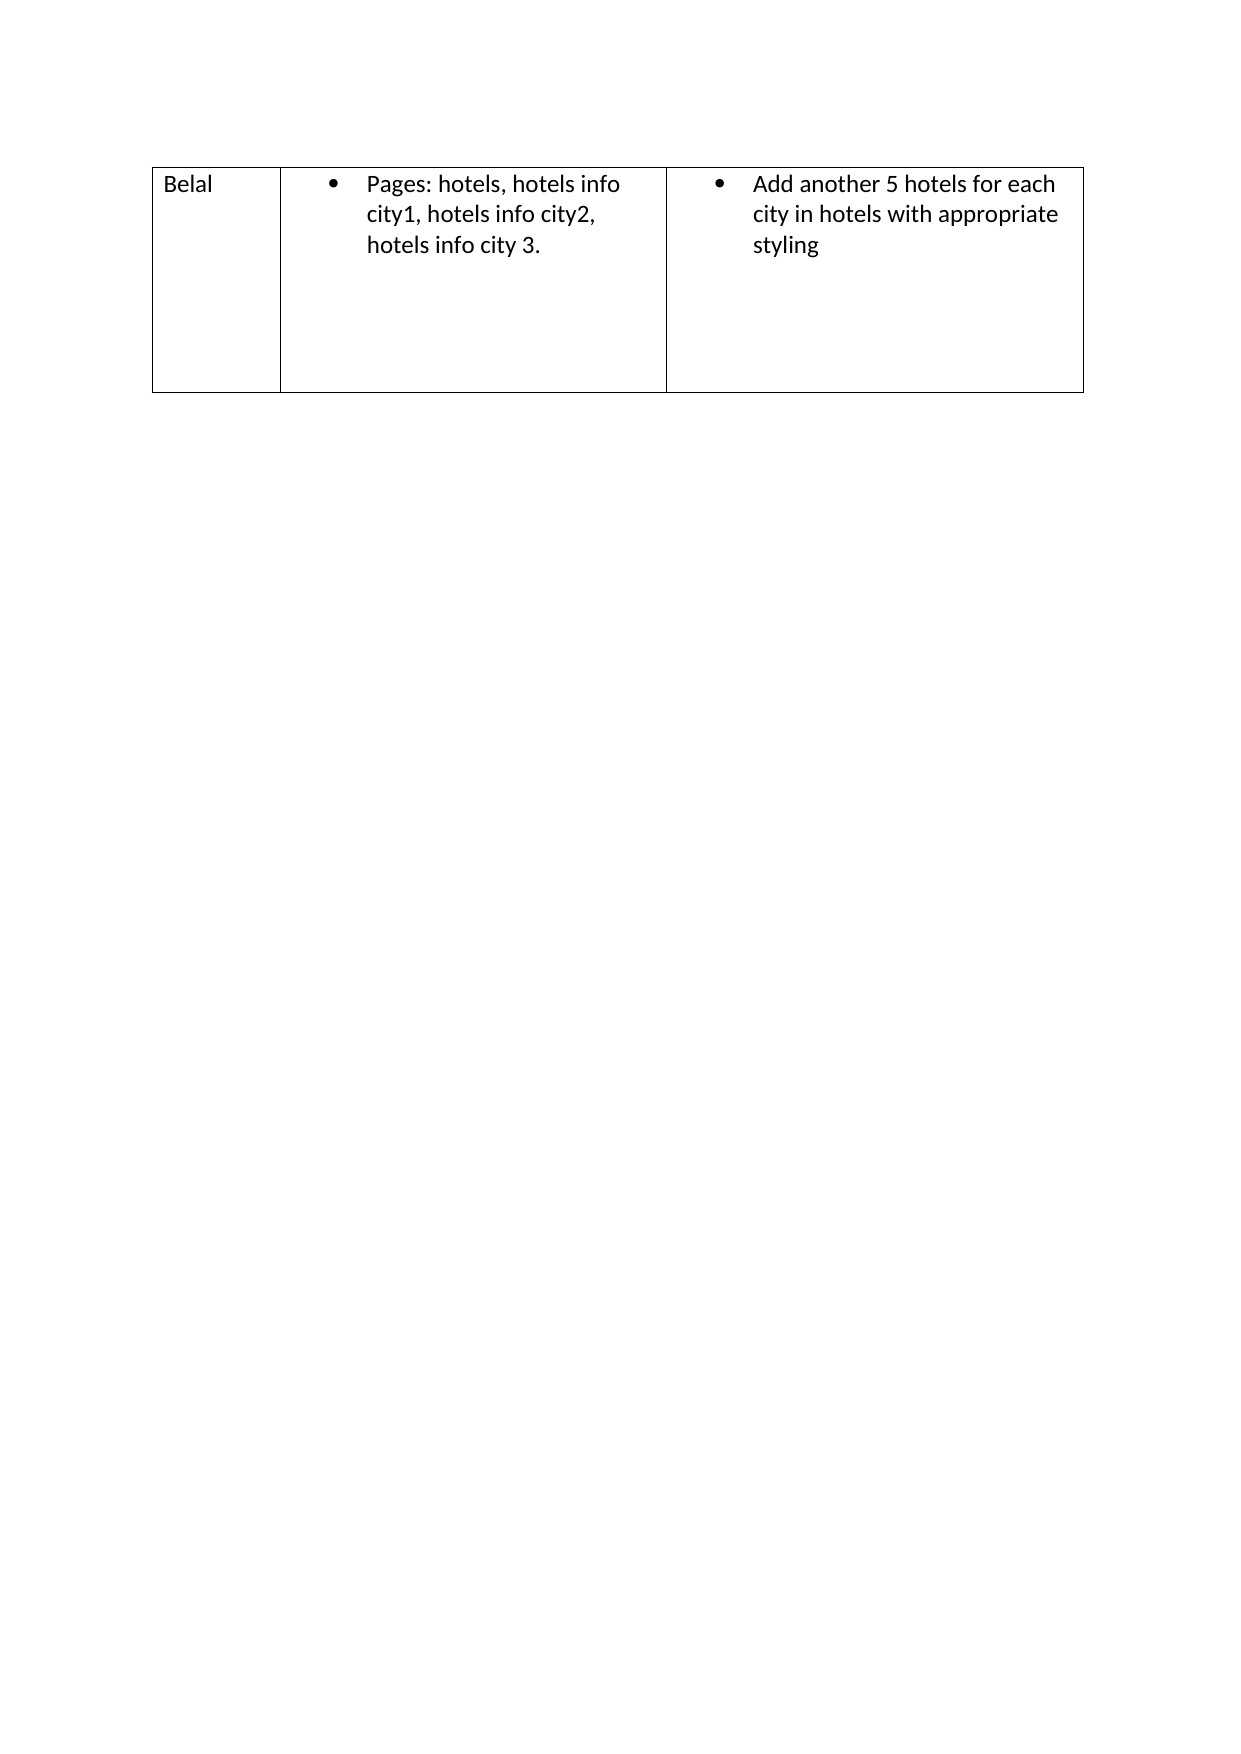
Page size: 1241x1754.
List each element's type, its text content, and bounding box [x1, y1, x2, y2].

table_cell Pages: hotels, hotels info city1, hotels info city2, hotels info city 3. [281, 168, 666, 392]
table_cell Add another 5 hotels for each city in hotels with appropriate styling [667, 168, 1083, 392]
table_cell Belal [153, 168, 280, 392]
